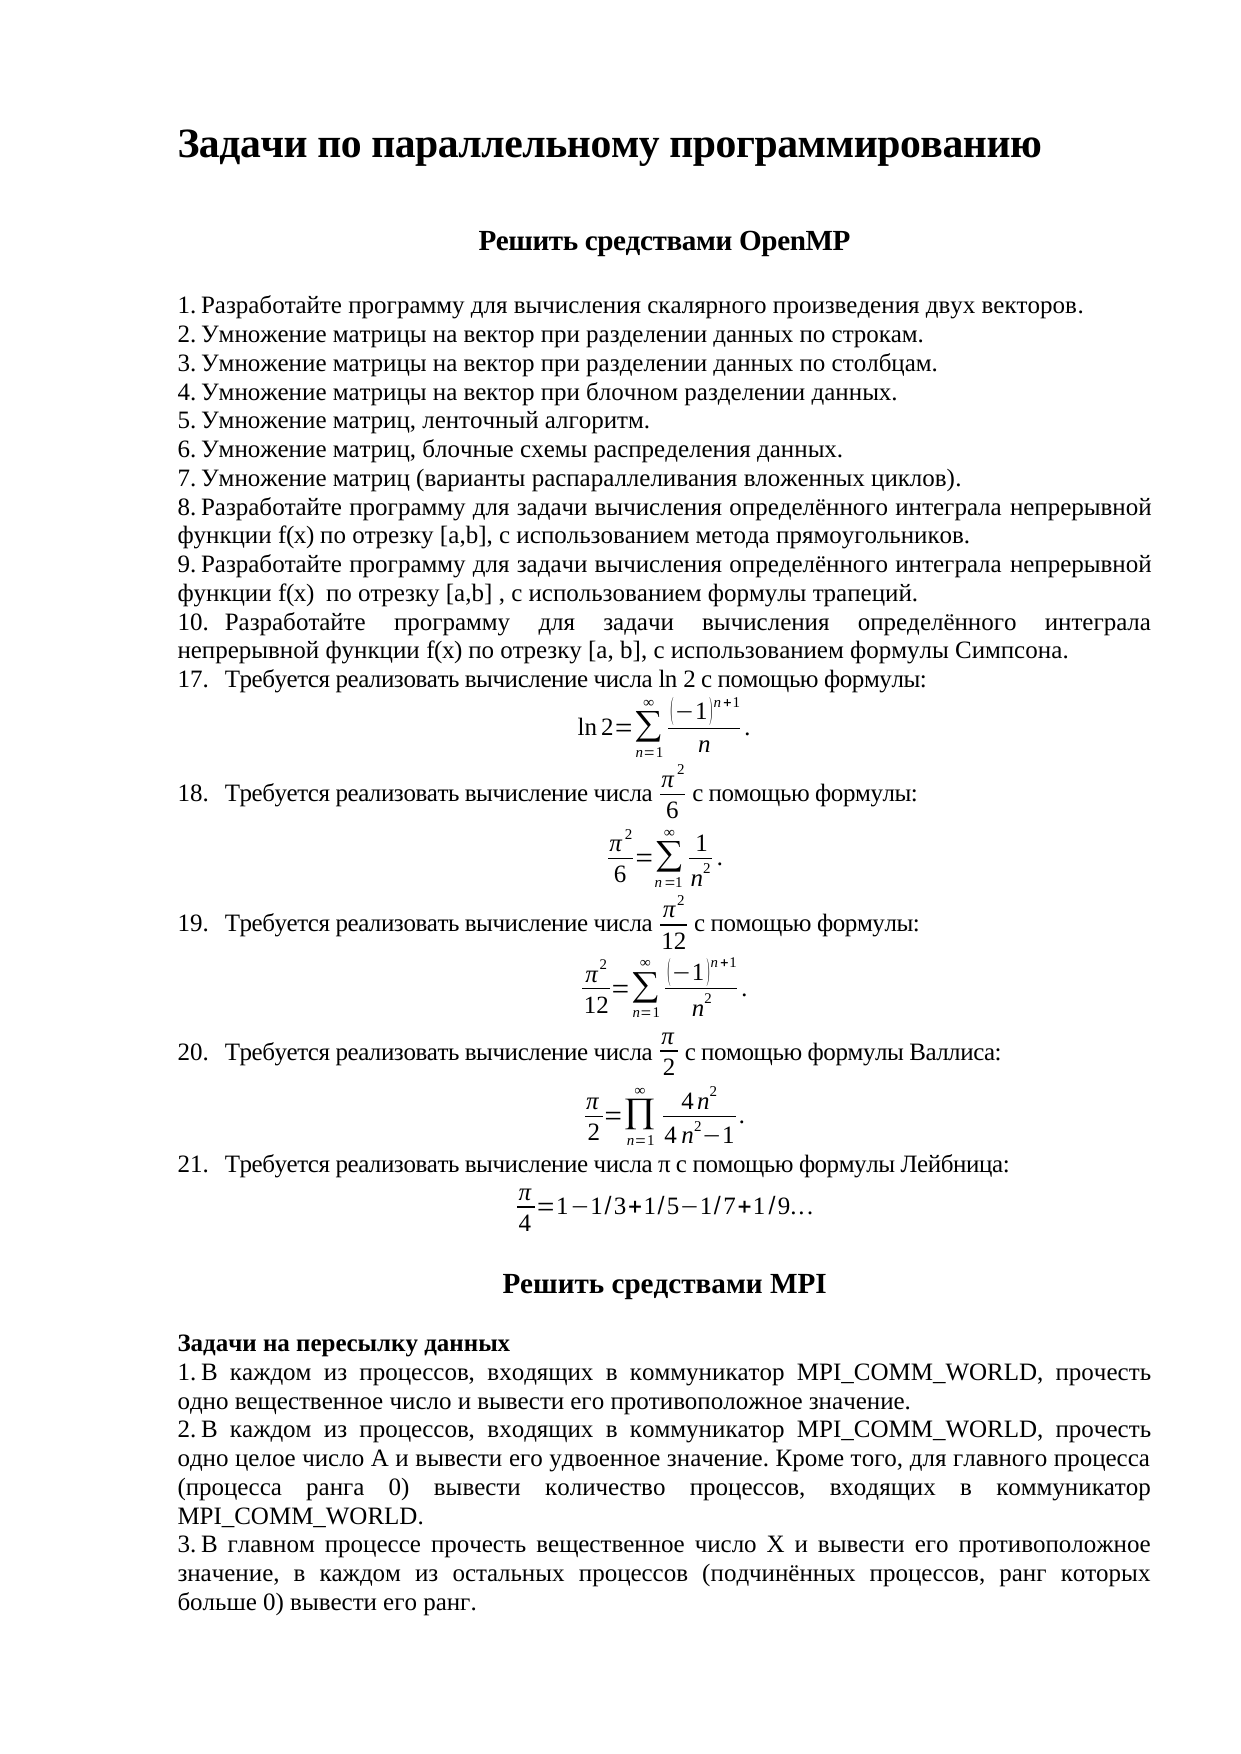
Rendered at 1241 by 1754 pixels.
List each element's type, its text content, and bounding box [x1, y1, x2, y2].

list Требуется реализовать вычисление числа ln 2 с помощью формулы: [177, 664, 1152, 693]
list Разработайте программу для вычисления скалярного произведения двух векторов. [177, 291, 1152, 319]
list В главном процессе прочесть вещественное число X и вывести его противоположное значение, в каждом из остальных процессов (подчинённых процессов, ранг которых больше 0) вывести его ранг. [177, 1529, 1152, 1616]
list Разработайте программу для задачи вычисления определённого интеграла непрерывной функции f(x) по отрезку [a,b] , с использованием формулы трапеций. [177, 549, 1152, 607]
list Умножение матрицы на вектор при блочном разделении данных. [177, 377, 1152, 406]
list Умножение матрицы на вектор при разделении данных по столбцам. [177, 348, 1152, 377]
list В каждом из процессов, входящих в коммуникатор MPI_COMM_WORLD, прочесть одно вещественное число и вывести его противоположное значение. [177, 1357, 1152, 1414]
list В каждом из процессов, входящих в коммуникатор MPI_COMM_WORLD, прочесть одно целое число A и вывести его удвоенное значение. Кроме того, для главного процесса (процесса ранга 0) вывести количество процессов, входящих в коммуникатор MPI_COMM_WORLD. [177, 1414, 1152, 1529]
text Задачи на пересылку данных [177, 1328, 1152, 1357]
list Требуется реализовать вычисление числа с помощью формулы Валлиса: [177, 1022, 1152, 1081]
list Умножение матриц, блочные схемы распределения данных. [177, 434, 1152, 463]
list Решить средствами OpenMP [177, 223, 1152, 257]
list Умножение матриц (варианты распараллеливания вложенных циклов). [177, 463, 1152, 492]
list Разработайте программу для задачи вычисления определённого интеграла непрерывной функции f(x) по отрезку [a,b], с использованием метода прямоугольников. [177, 492, 1152, 549]
text Задачи по параллельному программированию [177, 118, 1152, 166]
list Требуется реализовать вычисление числа с помощью формулы: [177, 891, 1152, 954]
list Умножение матриц, ленточный алгоритм. [177, 406, 1152, 434]
text Решить средствами MPI [177, 1266, 1152, 1299]
list Требуется реализовать вычисление числа с помощью формулы: [177, 761, 1152, 823]
list Разработайте программу для задачи вычисления определённого интеграла непрерывной функции f(x) по отрезку [a, b], с использованием формулы Симпсона. [177, 607, 1152, 664]
list Умножение матрицы на вектор при разделении данных по строкам. [177, 319, 1152, 348]
list Требуется реализовать вычисление числа π с помощью формулы Лейбница: [177, 1149, 1152, 1178]
